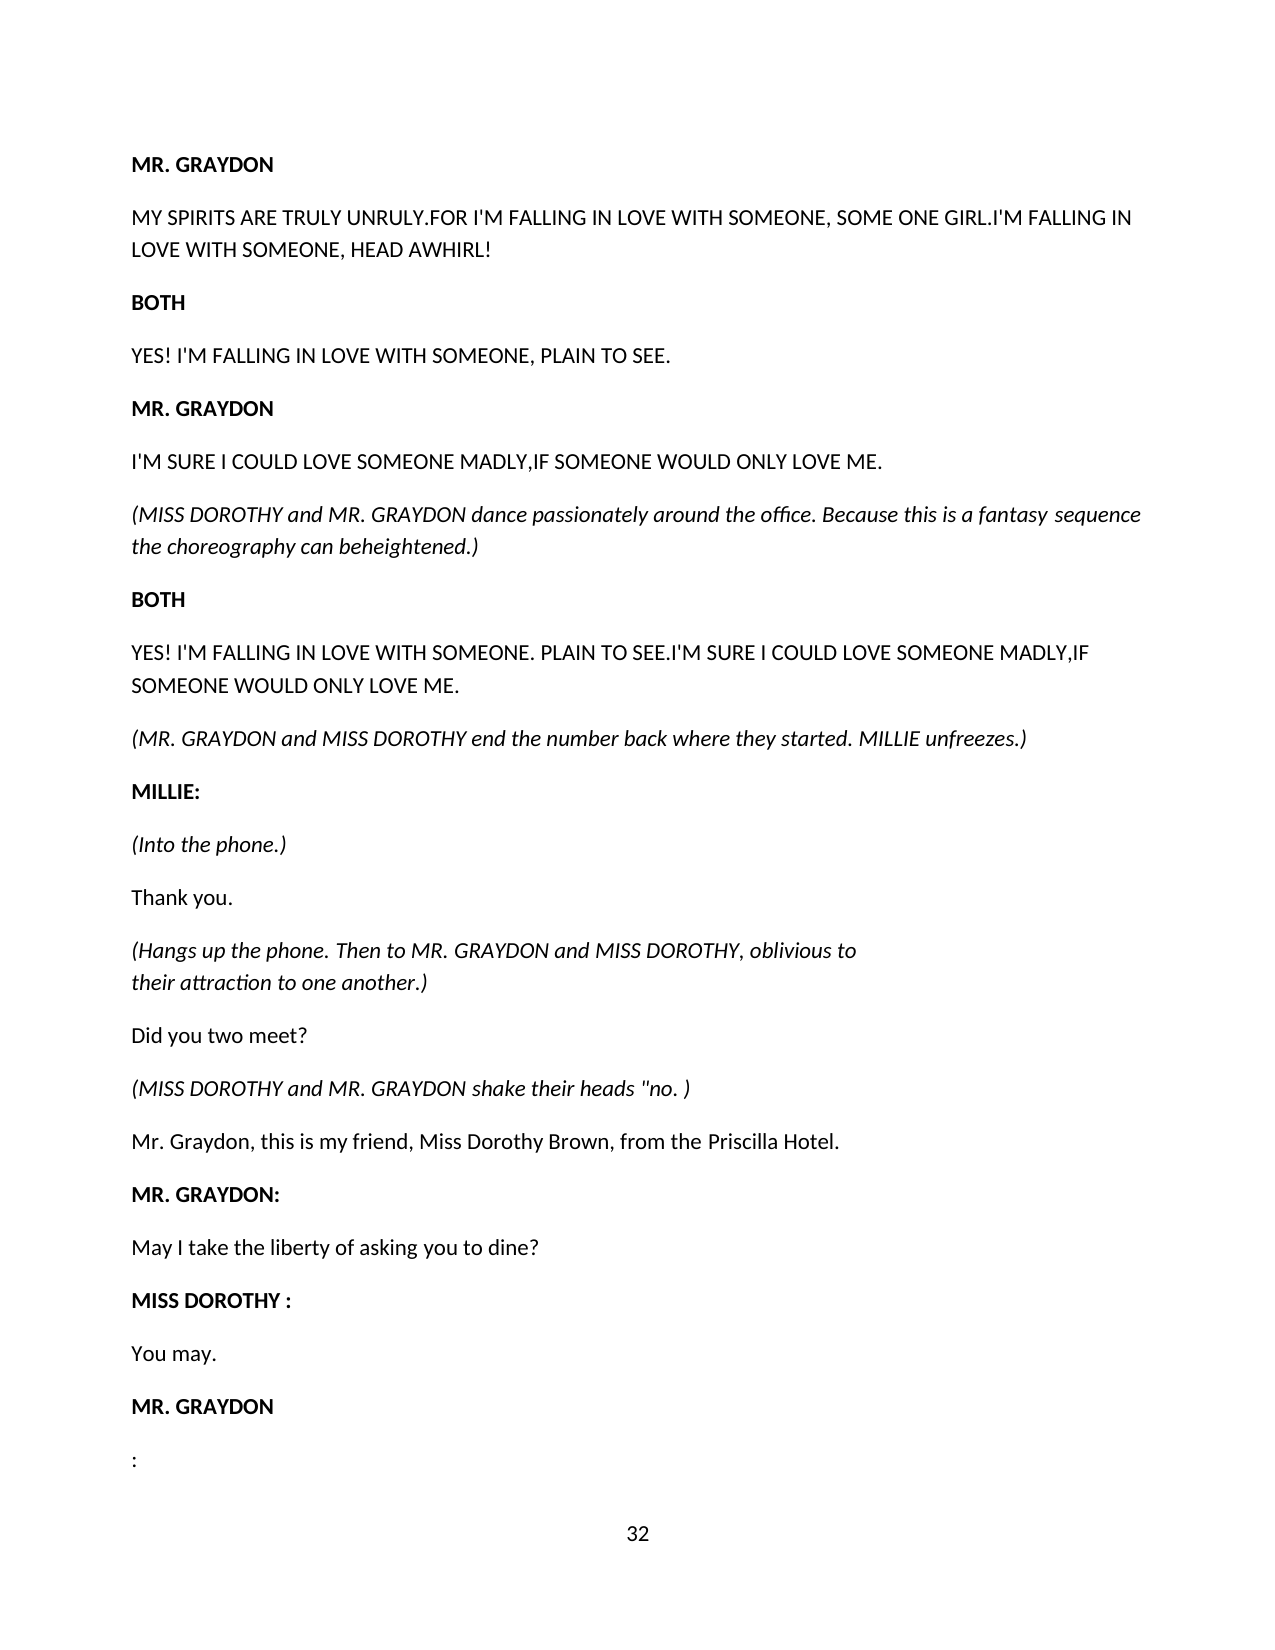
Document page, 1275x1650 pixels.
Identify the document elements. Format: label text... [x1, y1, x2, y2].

text (MISS DOROTHY and MR. GRAYDON shake their heads "no. ) [131, 1074, 1144, 1102]
text (MR. GRAYDON and MISS DOROTHY end the number back where they started. MILLIE unfreezes.) [131, 724, 1144, 752]
text Thank you. [131, 883, 1144, 911]
text MILLIE: [131, 777, 1144, 805]
text YES! I'M FALLING IN LOVE WITH SOMEONE. PLAIN TO SEE.I'M SURE I COULD LOVE SOMEONE MADLY,IF SOMEONE WOULD ONLY LOVE ME. [131, 638, 1144, 699]
text MR. GRAYDON [131, 1392, 1144, 1420]
text (MISS DOROTHY and MR. GRAYDON dance passionately around the office. Because this is a fantasy sequence the choreography can beheightened.) [131, 500, 1144, 561]
text YES! I'M FALLING IN LOVE WITH SOMEONE, PLAIN TO SEE. [131, 341, 1144, 369]
text May I take the liberty of asking you to dine? [131, 1233, 1144, 1261]
text MY SPIRITS ARE TRULY UNRULY.FOR I'M FALLING IN LOVE WITH SOMEONE, SOME ONE GIRL.I'M FALLING IN LOVE WITH SOMEONE, HEAD AWHIRL! [131, 203, 1144, 263]
text : [131, 1445, 1144, 1473]
text Mr. Graydon, this is my friend, Miss Dorothy Brown, from the Priscilla Hotel. [131, 1127, 1144, 1155]
text You may. [131, 1339, 1144, 1367]
text BOTH [131, 586, 1144, 613]
text MR. GRAYDON: [131, 1180, 1144, 1208]
text (Into the phone.) [131, 830, 1144, 858]
text I'M SURE I COULD LOVE SOMEONE MADLY,IF SOMEONE WOULD ONLY LOVE ME. [131, 447, 1144, 475]
text MISS DOROTHY : [131, 1286, 1144, 1314]
text (Hangs up the phone. Then to MR. GRAYDON and MISS DOROTHY, oblivious to their attraction to one another.) [131, 936, 1144, 996]
text Did you two meet? [131, 1021, 1144, 1049]
text BOTH [131, 288, 1144, 316]
text MR. GRAYDON [131, 150, 1144, 178]
text MR. GRAYDON [131, 394, 1144, 422]
